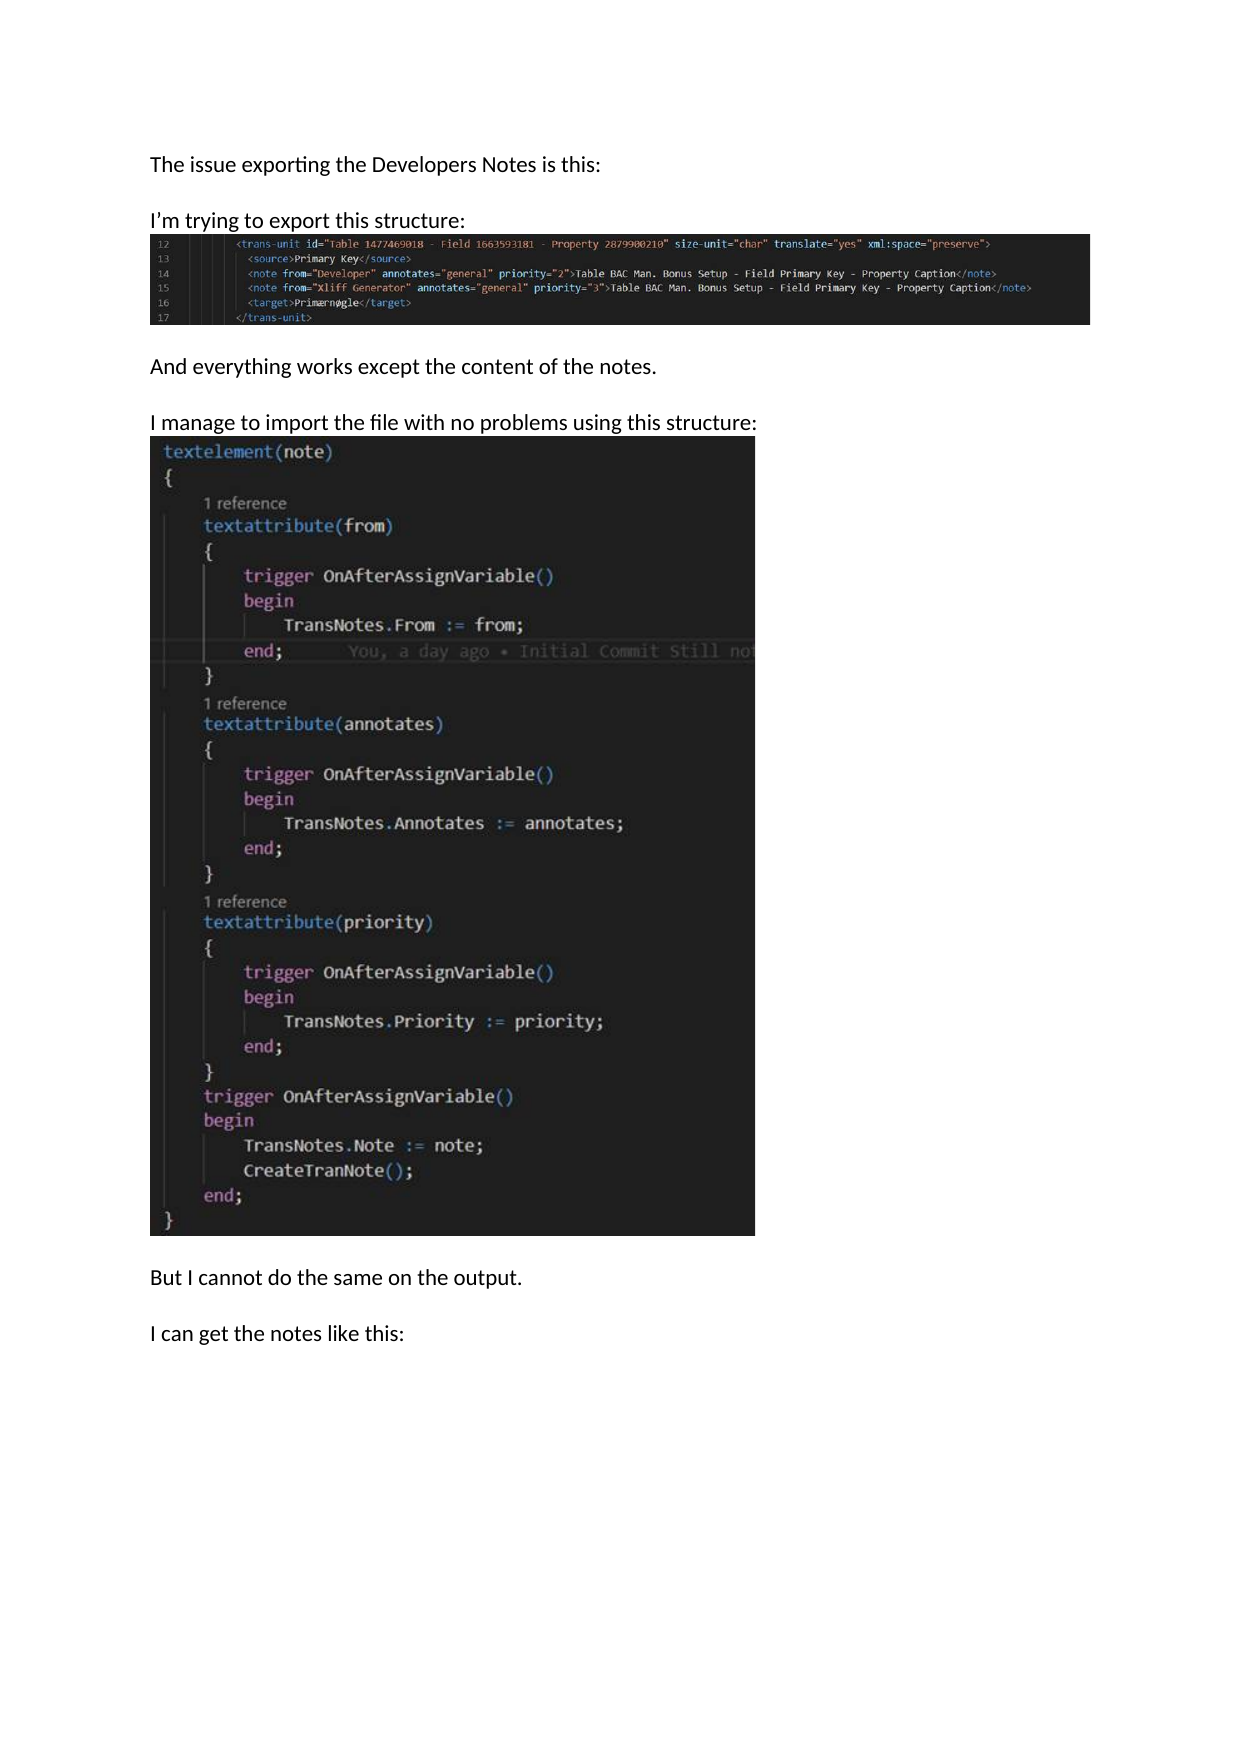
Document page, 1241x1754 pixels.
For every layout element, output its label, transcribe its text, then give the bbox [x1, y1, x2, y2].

text But I cannot do the same on the output. [150, 1263, 1090, 1291]
text And everything works except the content of the notes. [150, 352, 1090, 381]
picture [150, 436, 755, 1236]
text I’m trying to export this structure: [150, 206, 1090, 234]
text I manage to import the file with no problems using this structure: [150, 408, 1090, 437]
text I can get the notes like this: [150, 1319, 1090, 1347]
picture [150, 234, 1091, 325]
text The issue exporting the Developers Notes is this: [150, 150, 1090, 178]
